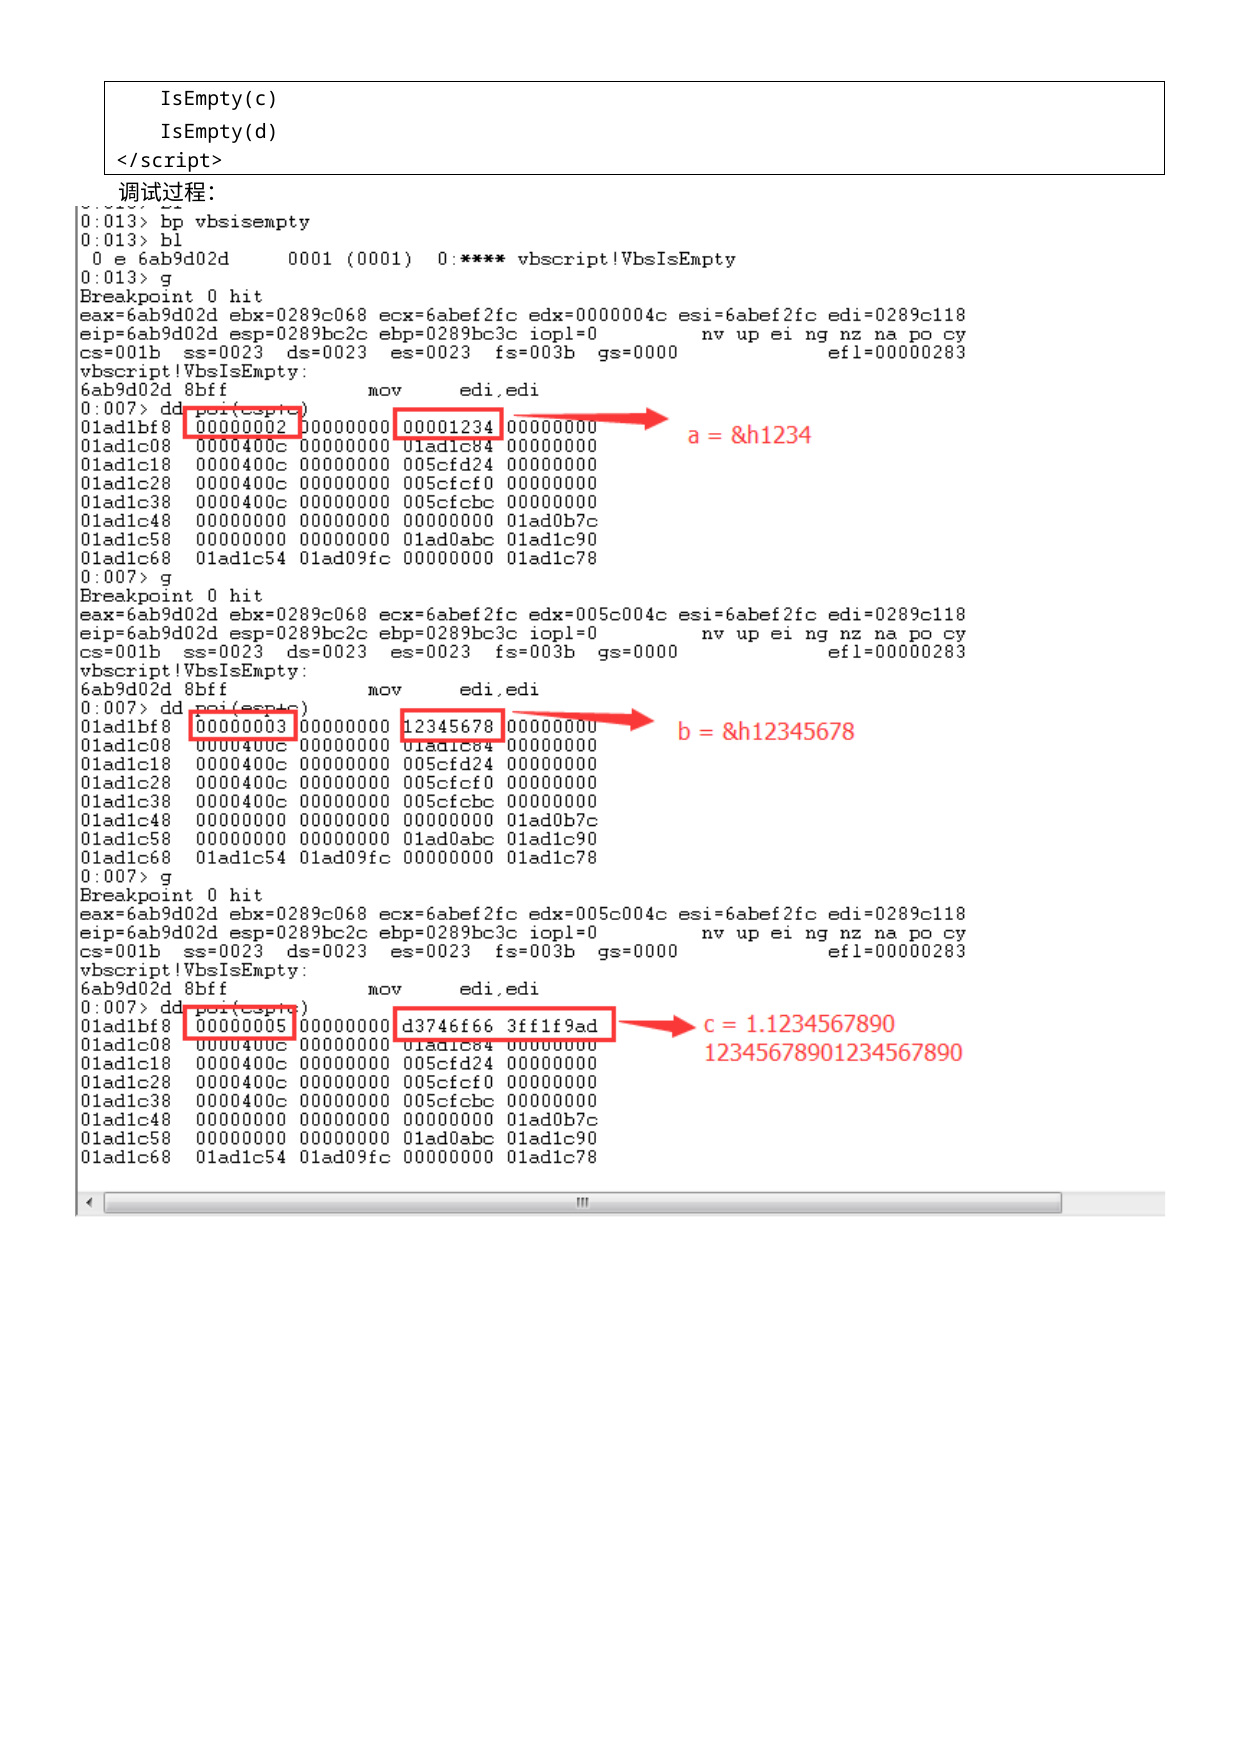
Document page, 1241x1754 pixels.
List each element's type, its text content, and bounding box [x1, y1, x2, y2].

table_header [105, 82, 1164, 174]
text 调试过程： [75, 175, 1165, 206]
picture [75, 206, 1166, 1218]
